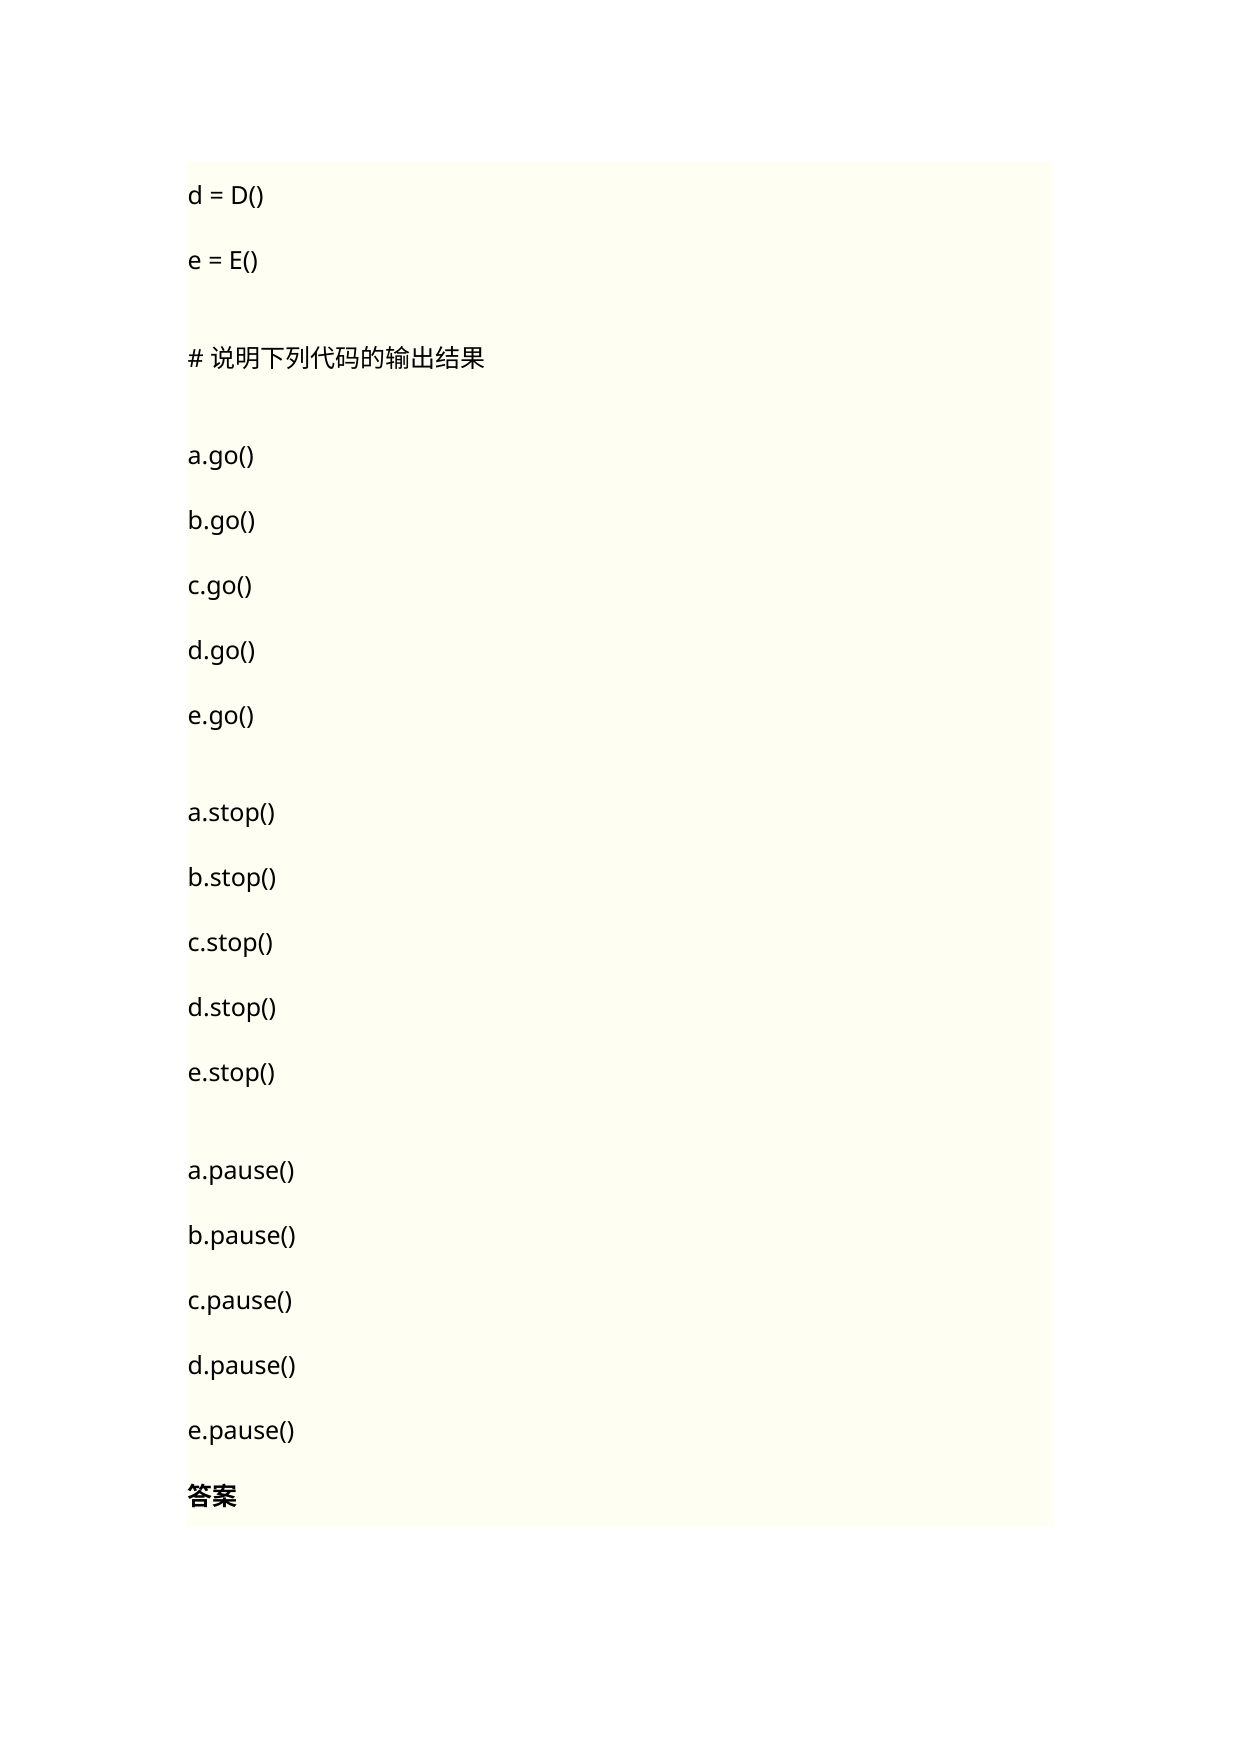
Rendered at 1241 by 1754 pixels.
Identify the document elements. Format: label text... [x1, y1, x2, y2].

text b.go() [187, 487, 1053, 552]
text e.go() [187, 682, 1053, 747]
text c.stop() [187, 909, 1053, 974]
text a.stop() [187, 779, 1053, 844]
text a.go() [187, 422, 1053, 487]
text c.go() [187, 552, 1053, 617]
text b.pause() [187, 1202, 1053, 1267]
text e.stop() [187, 1039, 1053, 1104]
text e = E() [187, 227, 1053, 292]
text e.pause() [187, 1397, 1053, 1462]
text d.stop() [187, 974, 1053, 1039]
text a.pause() [187, 1137, 1053, 1202]
text # 说明下列代码的输出结果 [187, 324, 1053, 389]
text d = D() [187, 162, 1053, 227]
text c.pause() [187, 1267, 1053, 1332]
text d.pause() [187, 1332, 1053, 1397]
text b.stop() [187, 844, 1053, 909]
text 答案 [187, 1462, 1053, 1527]
text d.go() [187, 617, 1053, 682]
